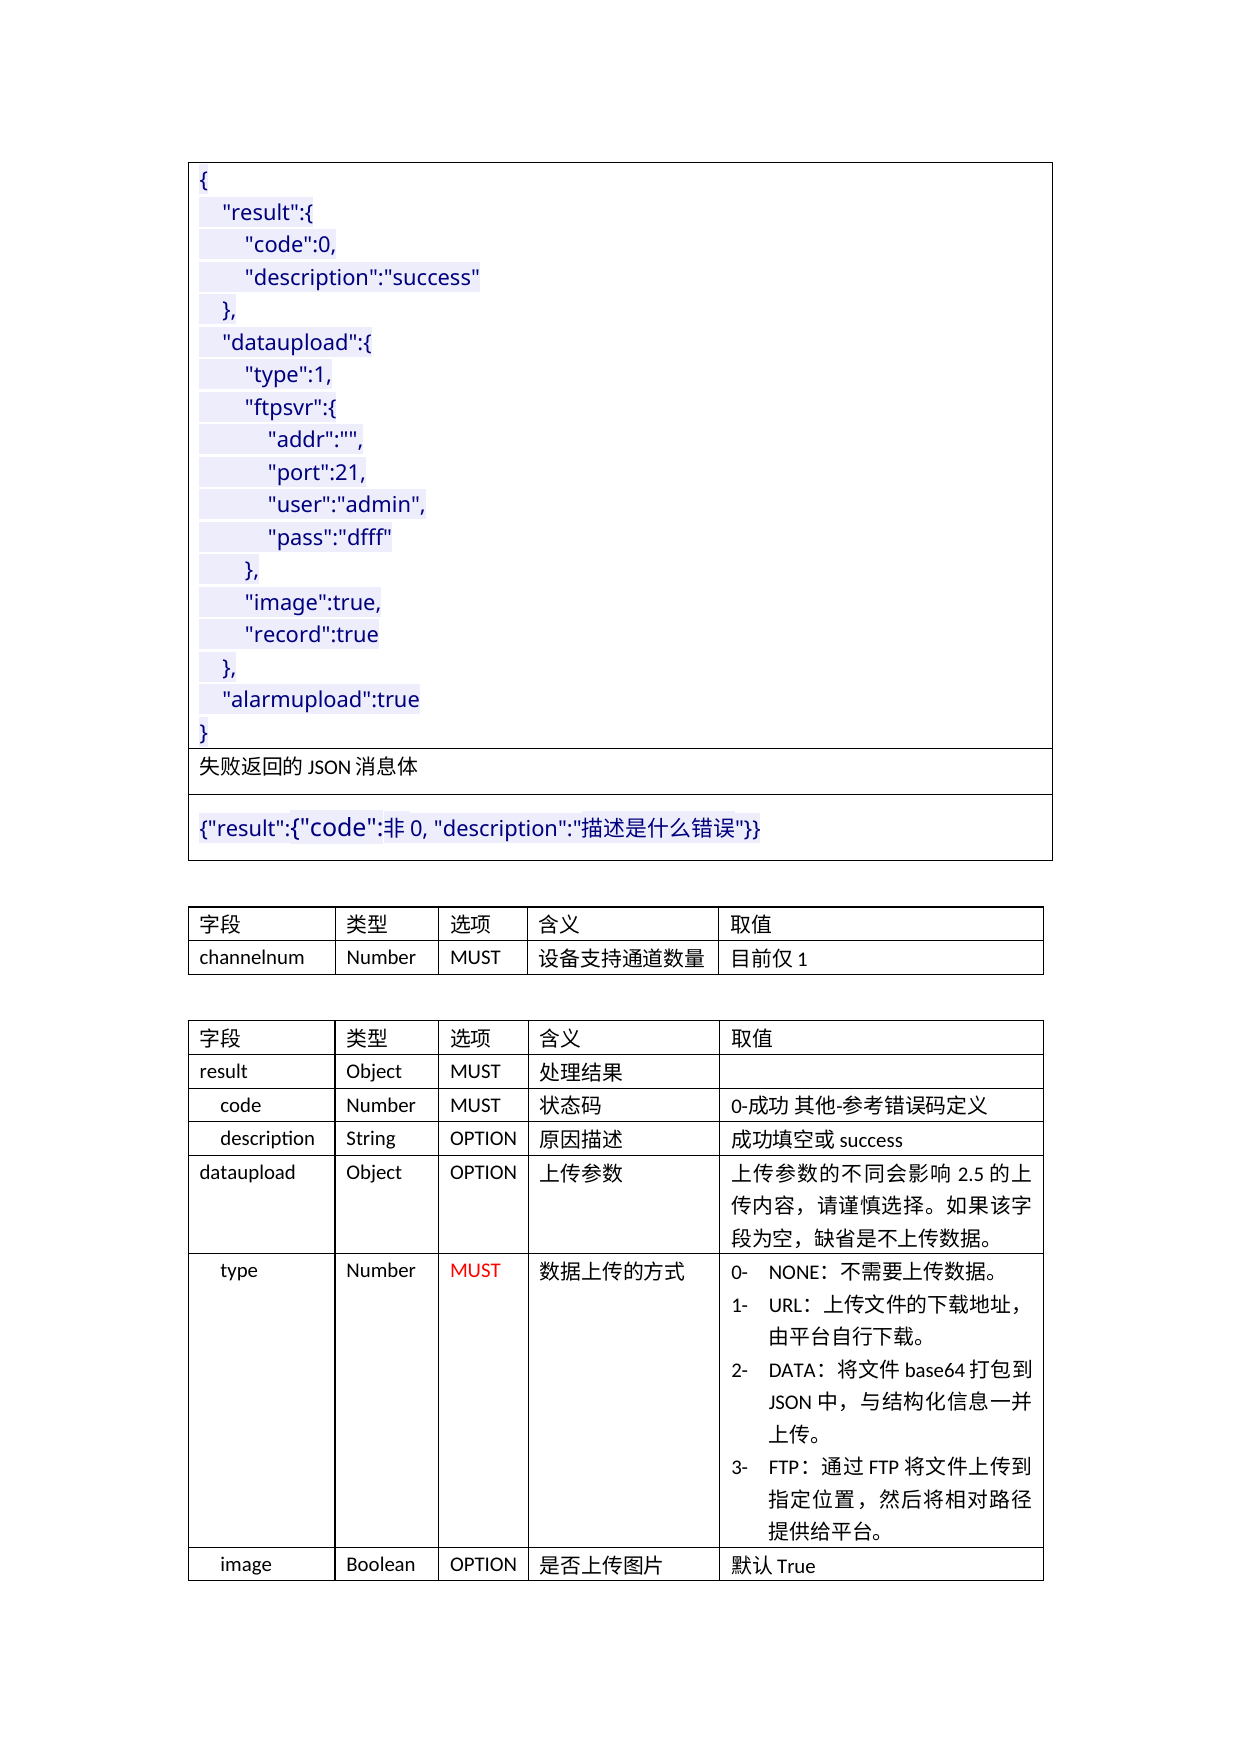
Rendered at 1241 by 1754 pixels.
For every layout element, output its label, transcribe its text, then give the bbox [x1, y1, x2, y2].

table_cell 上传参数 [529, 1156, 719, 1253]
table_cell 数据上传的方式 [529, 1254, 719, 1547]
table_cell 状态码 [529, 1089, 719, 1121]
table_header 取值 [720, 1021, 1043, 1054]
table_header 类型 [336, 908, 438, 940]
table_cell code [189, 1089, 334, 1121]
table_header 取值 [719, 908, 1043, 940]
table_cell 上传参数的不同会影响2.5的上传内容，请谨慎选择。如果该字段为空，缺省是不上传数据。 [720, 1156, 1043, 1253]
table_cell 0-成功 其他-参考错误码定义 [720, 1089, 1043, 1121]
table_header 选项 [439, 1021, 528, 1054]
table_cell 目前仅1 [719, 941, 1043, 973]
table_cell 原因描述 [529, 1122, 719, 1154]
table_cell Number [336, 1089, 438, 1121]
table_cell 默认True [720, 1548, 1043, 1580]
table_cell Object [336, 1055, 438, 1087]
table_header 含义 [529, 1021, 719, 1054]
table_cell Boolean [336, 1548, 438, 1580]
table_cell 失败返回的JSON消息体 [189, 749, 1052, 793]
table_cell MUST [439, 941, 527, 973]
table_cell { "result":{ "code":0, "description":"success" }, "dataupload":{ "type":1, "ftpsvr":{ "addr":"", "port":21, "user":"admin", "pass":"dfff" }, "image":true, "record":true }, "alarmupload":true } [189, 163, 1052, 748]
table_cell MUST [439, 1055, 528, 1087]
table_cell result [189, 1055, 334, 1087]
table_header 字段 [189, 908, 335, 940]
table_cell 成功填空或success [720, 1122, 1043, 1154]
table_header 字段 [189, 1021, 334, 1054]
table_cell MUST [439, 1089, 528, 1121]
table_cell 设备支持通道数量 [528, 941, 718, 973]
table_header 类型 [336, 1021, 438, 1054]
table_cell NONE：不需要上传数据。 URL：上传文件的下载地址，由平台自行下载。 DATA：将文件base64打包到JSON中，与结构化信息一并上传。 FTP：通过FTP将文件上传到指定位置，然后将相对路径提供给平台。 [720, 1254, 1043, 1547]
table_cell String [336, 1122, 438, 1154]
table_cell MUST [439, 1254, 528, 1547]
table_cell description [189, 1122, 334, 1154]
table_cell type [189, 1254, 334, 1547]
table_cell 是否上传图片 [529, 1548, 719, 1580]
table_cell {"result":{"code":非0, "description":"描述是什么错误"}} [189, 795, 1052, 859]
table_cell 处理结果 [529, 1055, 719, 1087]
table_cell Object [336, 1156, 438, 1253]
table_header 选项 [439, 908, 527, 940]
table_cell dataupload [189, 1156, 334, 1253]
table_cell OPTION [439, 1122, 528, 1154]
table_cell image [189, 1548, 334, 1580]
table_header 含义 [528, 908, 718, 940]
table_cell Number [336, 1254, 438, 1547]
table_cell OPTION [439, 1156, 528, 1253]
table_cell Number [336, 941, 438, 973]
table_cell channelnum [189, 941, 335, 973]
table_cell OPTION [439, 1548, 528, 1580]
table_cell [720, 1055, 1043, 1087]
